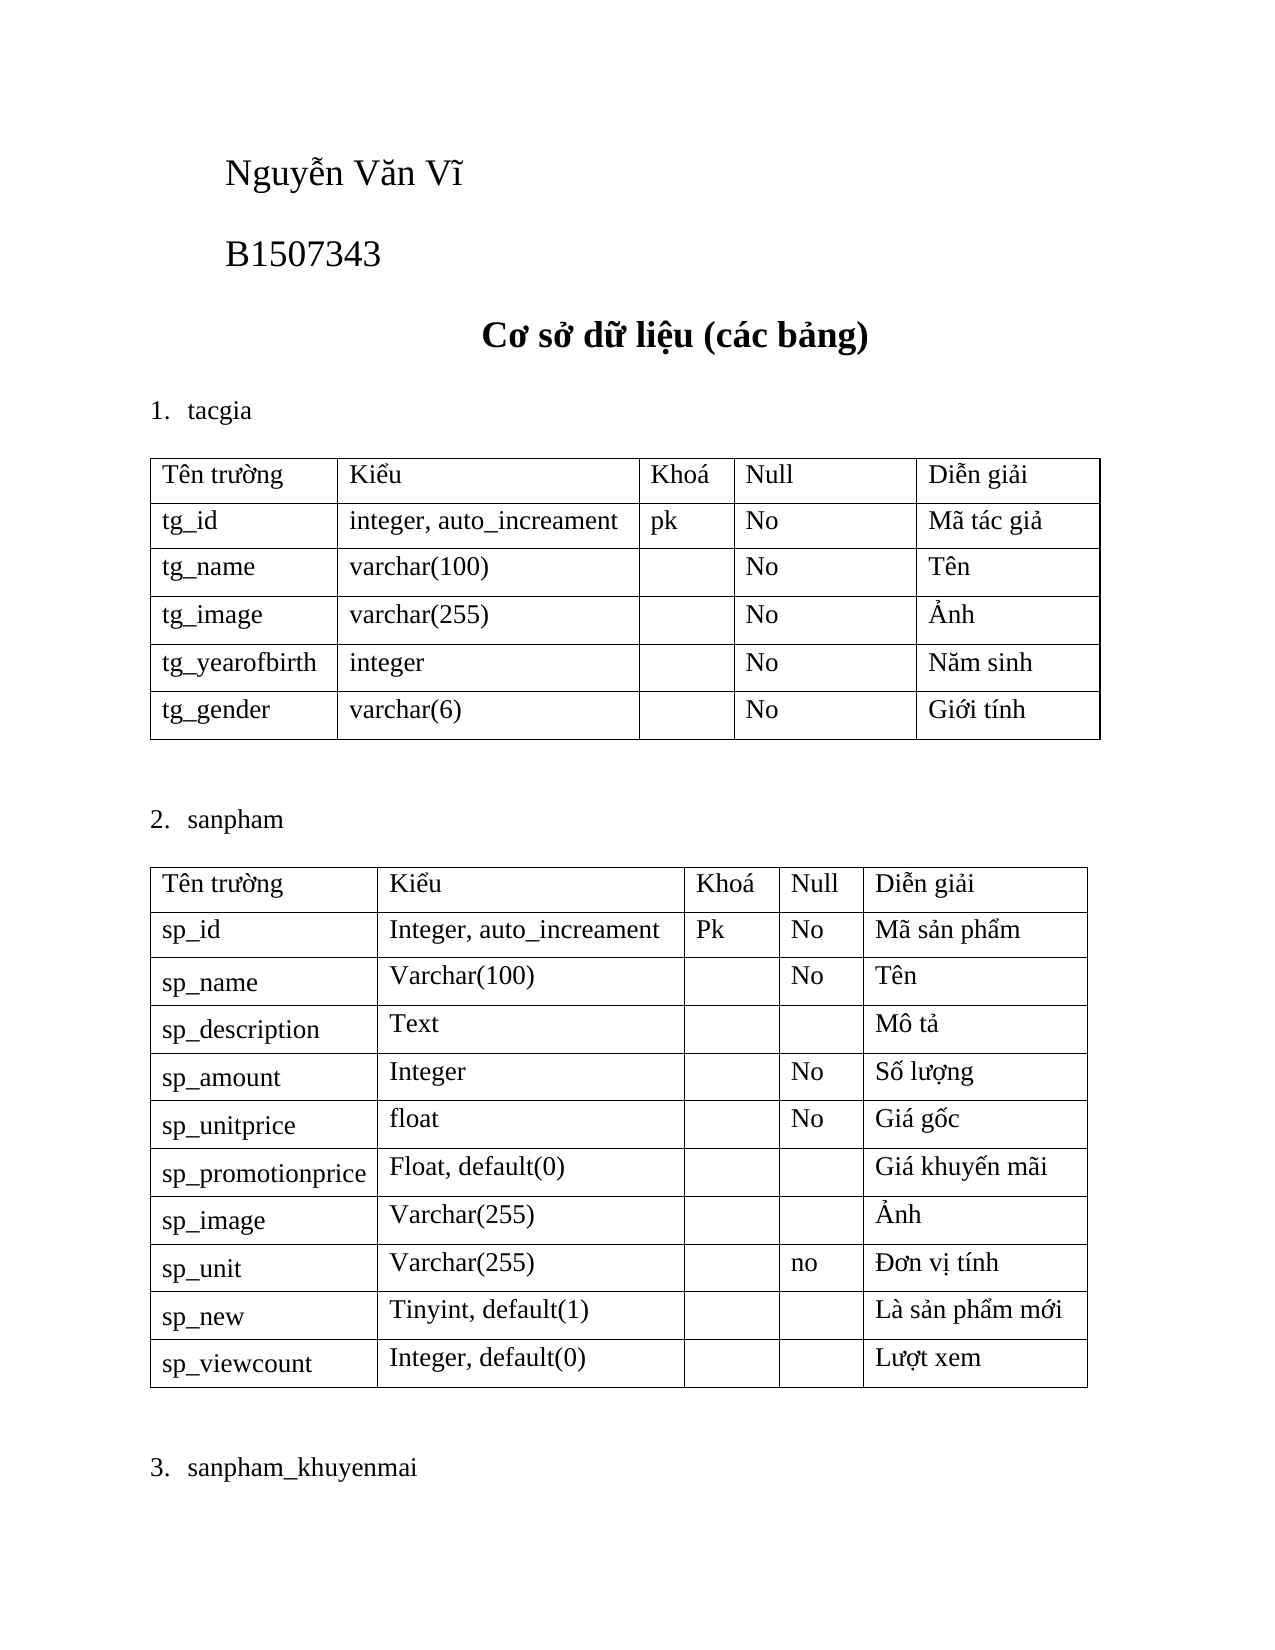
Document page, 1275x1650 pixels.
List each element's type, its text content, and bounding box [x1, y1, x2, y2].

table_header Kiểu [378, 868, 684, 912]
table_header Null [780, 868, 863, 912]
table_cell Giới tính [917, 692, 1099, 739]
table_cell Tinyint, default(1) [378, 1292, 684, 1339]
table_cell [685, 958, 779, 1005]
table_cell tg_yearofbirth [151, 645, 337, 691]
table_cell tg_image [151, 597, 337, 643]
table_cell Mã tác giả [917, 504, 1099, 548]
table_cell [685, 1340, 779, 1387]
table_cell [640, 597, 734, 643]
table_cell Mã sản phẩm [864, 913, 1087, 957]
table_cell sp_unitprice [151, 1101, 377, 1148]
table_cell No [735, 645, 916, 691]
table_cell No [735, 597, 916, 643]
table_cell Tên [917, 549, 1099, 596]
table_cell no [780, 1245, 863, 1291]
table_cell tg_id [151, 504, 337, 548]
list sanpham_khuyenmai [150, 1451, 1125, 1482]
table_cell [780, 1197, 863, 1243]
table_header Kiểu [338, 459, 639, 503]
table_header Diễn giải [864, 868, 1087, 912]
table_cell Tên [864, 958, 1087, 1005]
table_cell Varchar(255) [378, 1245, 684, 1291]
table_cell [685, 1006, 779, 1053]
table_cell Ảnh [917, 597, 1099, 643]
table_cell No [735, 549, 916, 596]
table_cell No [735, 504, 916, 548]
table_cell [685, 1245, 779, 1291]
table_cell integer [338, 645, 639, 691]
table_cell sp_viewcount [151, 1340, 377, 1387]
table_cell varchar(100) [338, 549, 639, 596]
table_cell Đơn vị tính [864, 1245, 1087, 1291]
table_cell [685, 1054, 779, 1100]
table_cell Giá gốc [864, 1101, 1087, 1148]
table_cell integer, auto_increament [338, 504, 639, 548]
list sanpham [150, 803, 1125, 834]
table_cell Varchar(255) [378, 1197, 684, 1243]
table_header Khoá [685, 868, 779, 912]
table_cell [640, 549, 734, 596]
list tacgia [150, 394, 1125, 425]
table_cell float [378, 1101, 684, 1148]
table_cell Text [378, 1006, 684, 1053]
table_cell Năm sinh [917, 645, 1099, 691]
table_cell Ảnh [864, 1197, 1087, 1243]
table_cell tg_gender [151, 692, 337, 739]
table_header Null [735, 459, 916, 503]
table_cell [685, 1101, 779, 1148]
table_cell varchar(6) [338, 692, 639, 739]
table_cell sp_unit [151, 1245, 377, 1291]
table_cell Integer, auto_increament [378, 913, 684, 957]
table_cell [780, 1292, 863, 1339]
text B1507343 [225, 231, 1125, 274]
table_cell [640, 645, 734, 691]
table_cell No [780, 1054, 863, 1100]
table_cell [685, 1292, 779, 1339]
table_cell Varchar(100) [378, 958, 684, 1005]
table_cell No [780, 913, 863, 957]
table_cell sp_amount [151, 1054, 377, 1100]
table_cell varchar(255) [338, 597, 639, 643]
table_cell [780, 1340, 863, 1387]
table_cell [640, 692, 734, 739]
text Cơ sở dữ liệu (các bảng) [225, 313, 1125, 356]
table_cell No [780, 958, 863, 1005]
table_cell sp_id [151, 913, 377, 957]
table_cell No [735, 692, 916, 739]
table_cell sp_image [151, 1197, 377, 1243]
table_cell Integer [378, 1054, 684, 1100]
table_header Diễn giải [917, 459, 1099, 503]
table_cell [685, 1197, 779, 1243]
table_cell sp_promotionprice [151, 1149, 377, 1196]
table_cell Là sản phẩm mới [864, 1292, 1087, 1339]
table_header Khoá [640, 459, 734, 503]
table_cell Số lượng [864, 1054, 1087, 1100]
table_cell [685, 1149, 779, 1196]
table_header Tên trường [151, 868, 377, 912]
table_cell sp_name [151, 958, 377, 1005]
table_header Tên trường [151, 459, 337, 503]
table_cell [780, 1006, 863, 1053]
table_cell sp_description [151, 1006, 377, 1053]
table_cell Lượt xem [864, 1340, 1087, 1387]
table_cell Float, default(0) [378, 1149, 684, 1196]
text Nguyễn Văn Vĩ [225, 150, 1125, 193]
table_cell tg_name [151, 549, 337, 596]
table_cell sp_new [151, 1292, 377, 1339]
table_cell pk [640, 504, 734, 548]
table_cell Mô tả [864, 1006, 1087, 1053]
table_cell Giá khuyến mãi [864, 1149, 1087, 1196]
table_cell Integer, default(0) [378, 1340, 684, 1387]
table_cell Pk [685, 913, 779, 957]
table_cell [780, 1149, 863, 1196]
table_cell No [780, 1101, 863, 1148]
